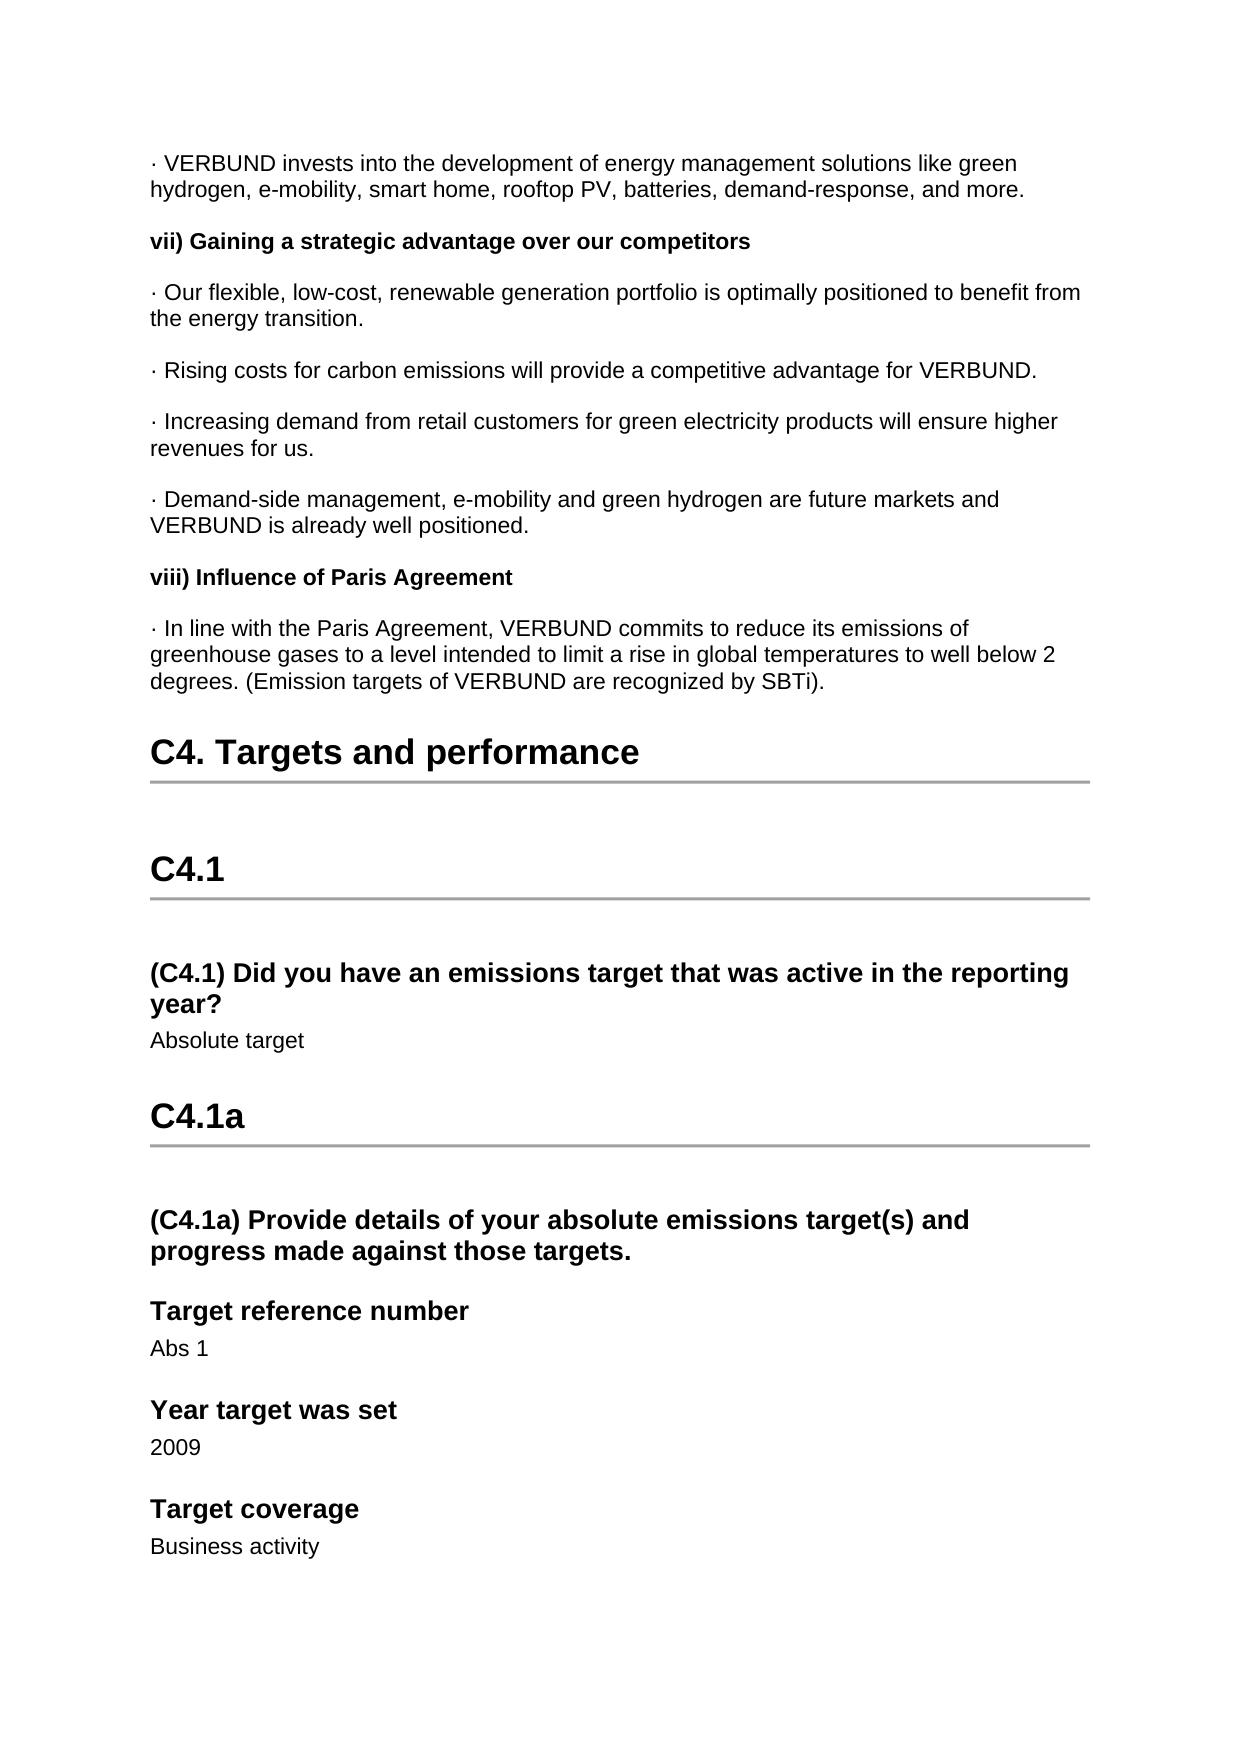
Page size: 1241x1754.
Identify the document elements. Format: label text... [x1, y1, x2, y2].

text Abs 1 [150, 1335, 1090, 1361]
text · VERBUND invests into the development of energy management solutions like green hydrogen, e-mobility, smart home, rooftop PV, batteries, demand-response, and more. [150, 150, 1090, 203]
text · Demand-side management, e-mobility and green hydrogen are future markets and VERBUND is already well positioned. [150, 486, 1090, 538]
text viii) Influence of Paris Agreement [150, 563, 1090, 590]
text · Rising costs for carbon emissions will provide a competitive advantage for VERBUND. [150, 357, 1090, 383]
subtitle Target reference number [150, 1295, 1090, 1327]
text · In line with the Paris Agreement, VERBUND commits to reduce its emissions of greenhouse gases to a level intended to limit a rise in global temperatures to well below 2 degrees. (Emission targets of VERBUND are recognized by SBTi). [150, 615, 1090, 694]
subtitle Year target was set [150, 1394, 1090, 1426]
subtitle C4.1 [150, 848, 1090, 889]
subtitle (C4.1a) Provide details of your absolute emissions target(s) and progress made against those targets. [150, 1204, 1090, 1266]
text · Our flexible, low-cost, renewable generation portfolio is optimally positioned to benefit from the energy transition. [150, 279, 1090, 332]
text Absolute target [150, 1027, 1090, 1054]
subtitle (C4.1) Did you have an emissions target that was active in the reporting year? [150, 957, 1090, 1019]
text · Increasing demand from retail customers for green electricity products will ensure higher revenues for us. [150, 408, 1090, 461]
subtitle Target coverage [150, 1493, 1090, 1524]
subtitle C4. Targets and performance [150, 731, 1090, 772]
text vii) Gaining a strategic advantage over our competitors [150, 228, 1090, 254]
subtitle C4.1a [150, 1095, 1090, 1136]
text Business activity [150, 1533, 1090, 1559]
text 2009 [150, 1434, 1090, 1460]
